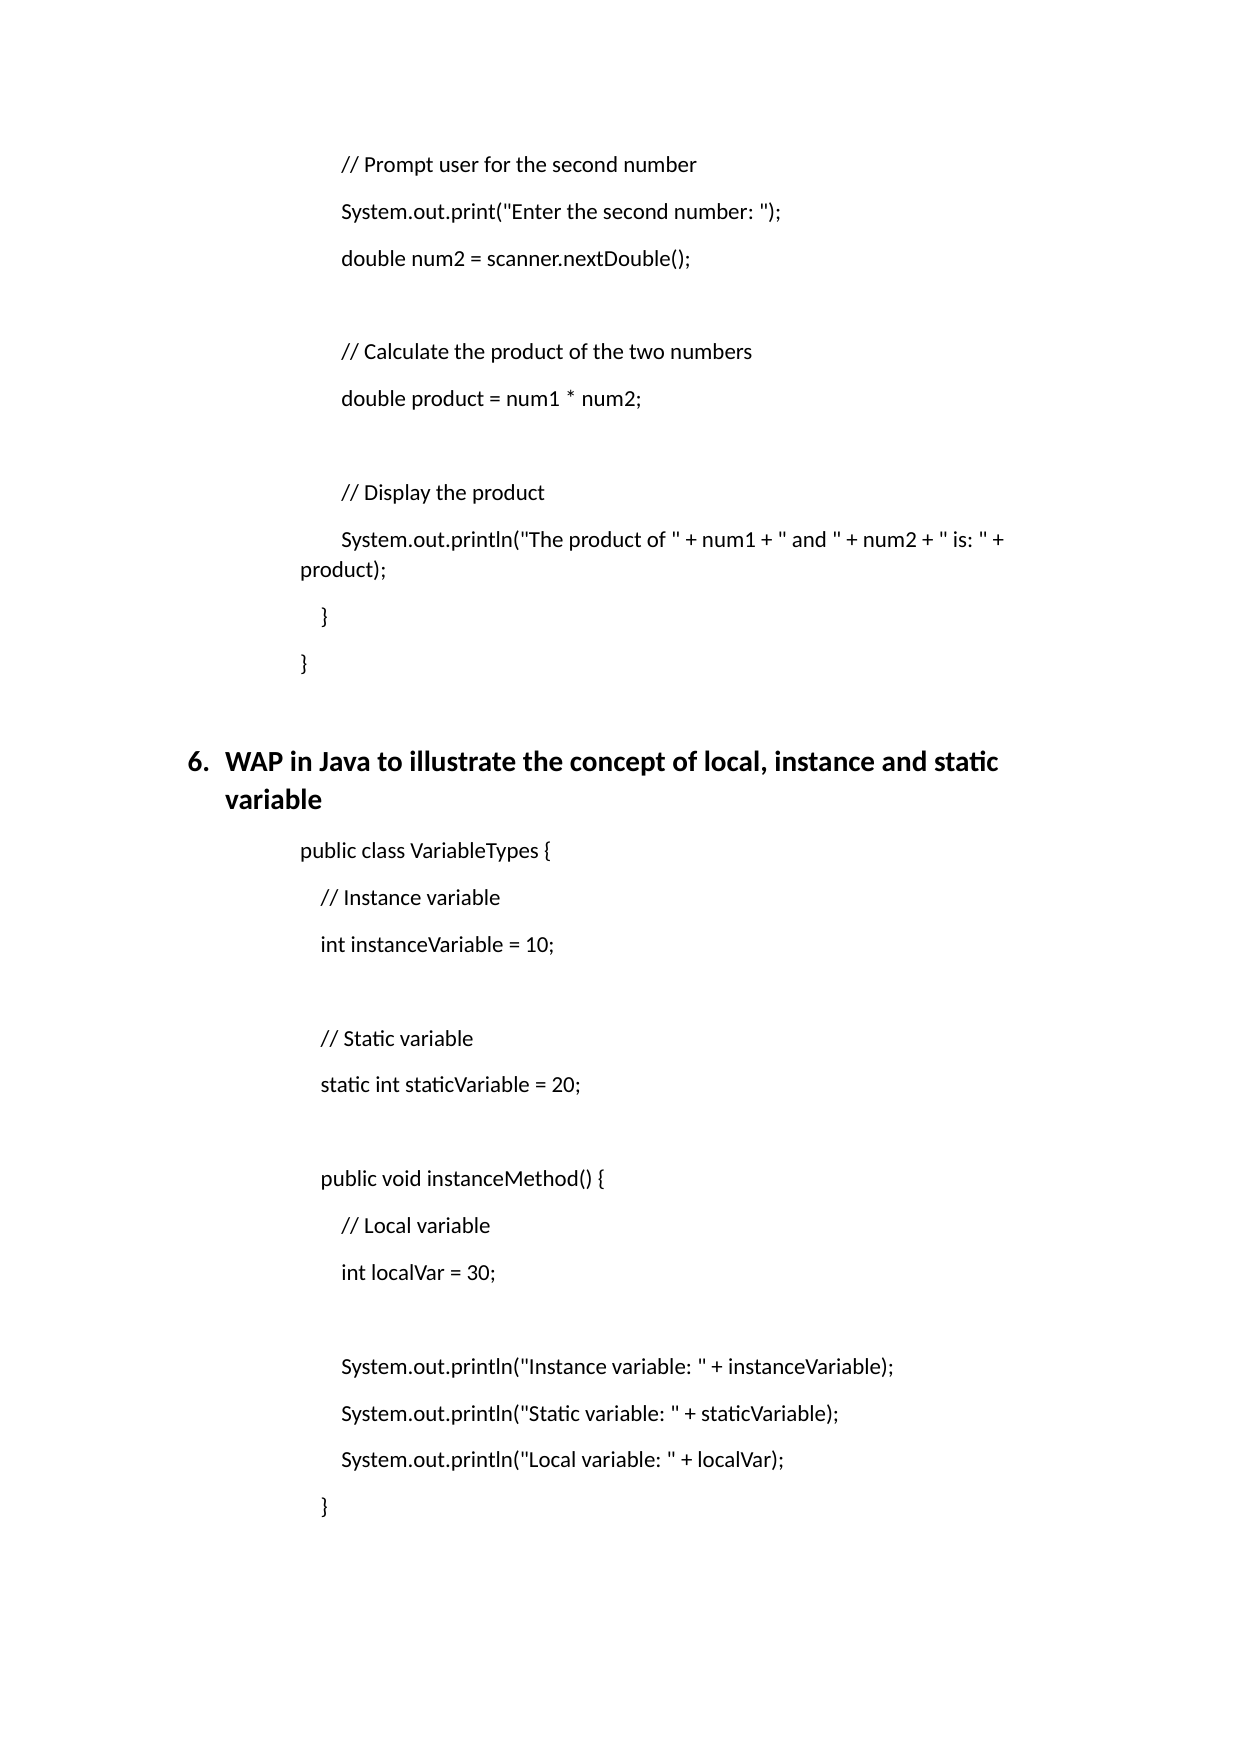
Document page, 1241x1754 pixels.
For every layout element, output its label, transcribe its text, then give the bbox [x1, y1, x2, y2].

text // Instance variable [300, 883, 1090, 911]
text static int staticVariable = 20; [300, 1071, 1090, 1099]
text } [300, 602, 1090, 630]
text System.out.println("The product of " + num1 + " and " + num2 + " is: " + product); [300, 525, 1090, 583]
text public class VariableTypes { [300, 836, 1090, 864]
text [300, 1399, 1090, 1427]
text // Local variable [300, 1211, 1090, 1239]
text // Static variable [300, 1024, 1090, 1052]
text System.out.print("Enter the second number: "); [300, 197, 1090, 225]
text // Calculate the product of the two numbers [300, 337, 1090, 366]
list WAP in Java to illustrate the concept of local, instance and static variable [187, 743, 1090, 817]
text public void instanceMethod() { [300, 1164, 1090, 1192]
text // Display the product [300, 478, 1090, 506]
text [300, 1446, 1090, 1474]
text int instanceVariable = 10; [300, 930, 1090, 958]
text } [300, 649, 1090, 677]
text double num2 = scanner.nextDouble(); [300, 244, 1090, 272]
text } [300, 1492, 1090, 1521]
text // Prompt user for the second number [300, 150, 1090, 178]
text System.out.println("Instance variable: " + instanceVariable); [300, 1352, 1090, 1380]
text int localVar = 30; [300, 1258, 1090, 1286]
text double product = num1 * num2; [300, 384, 1090, 412]
